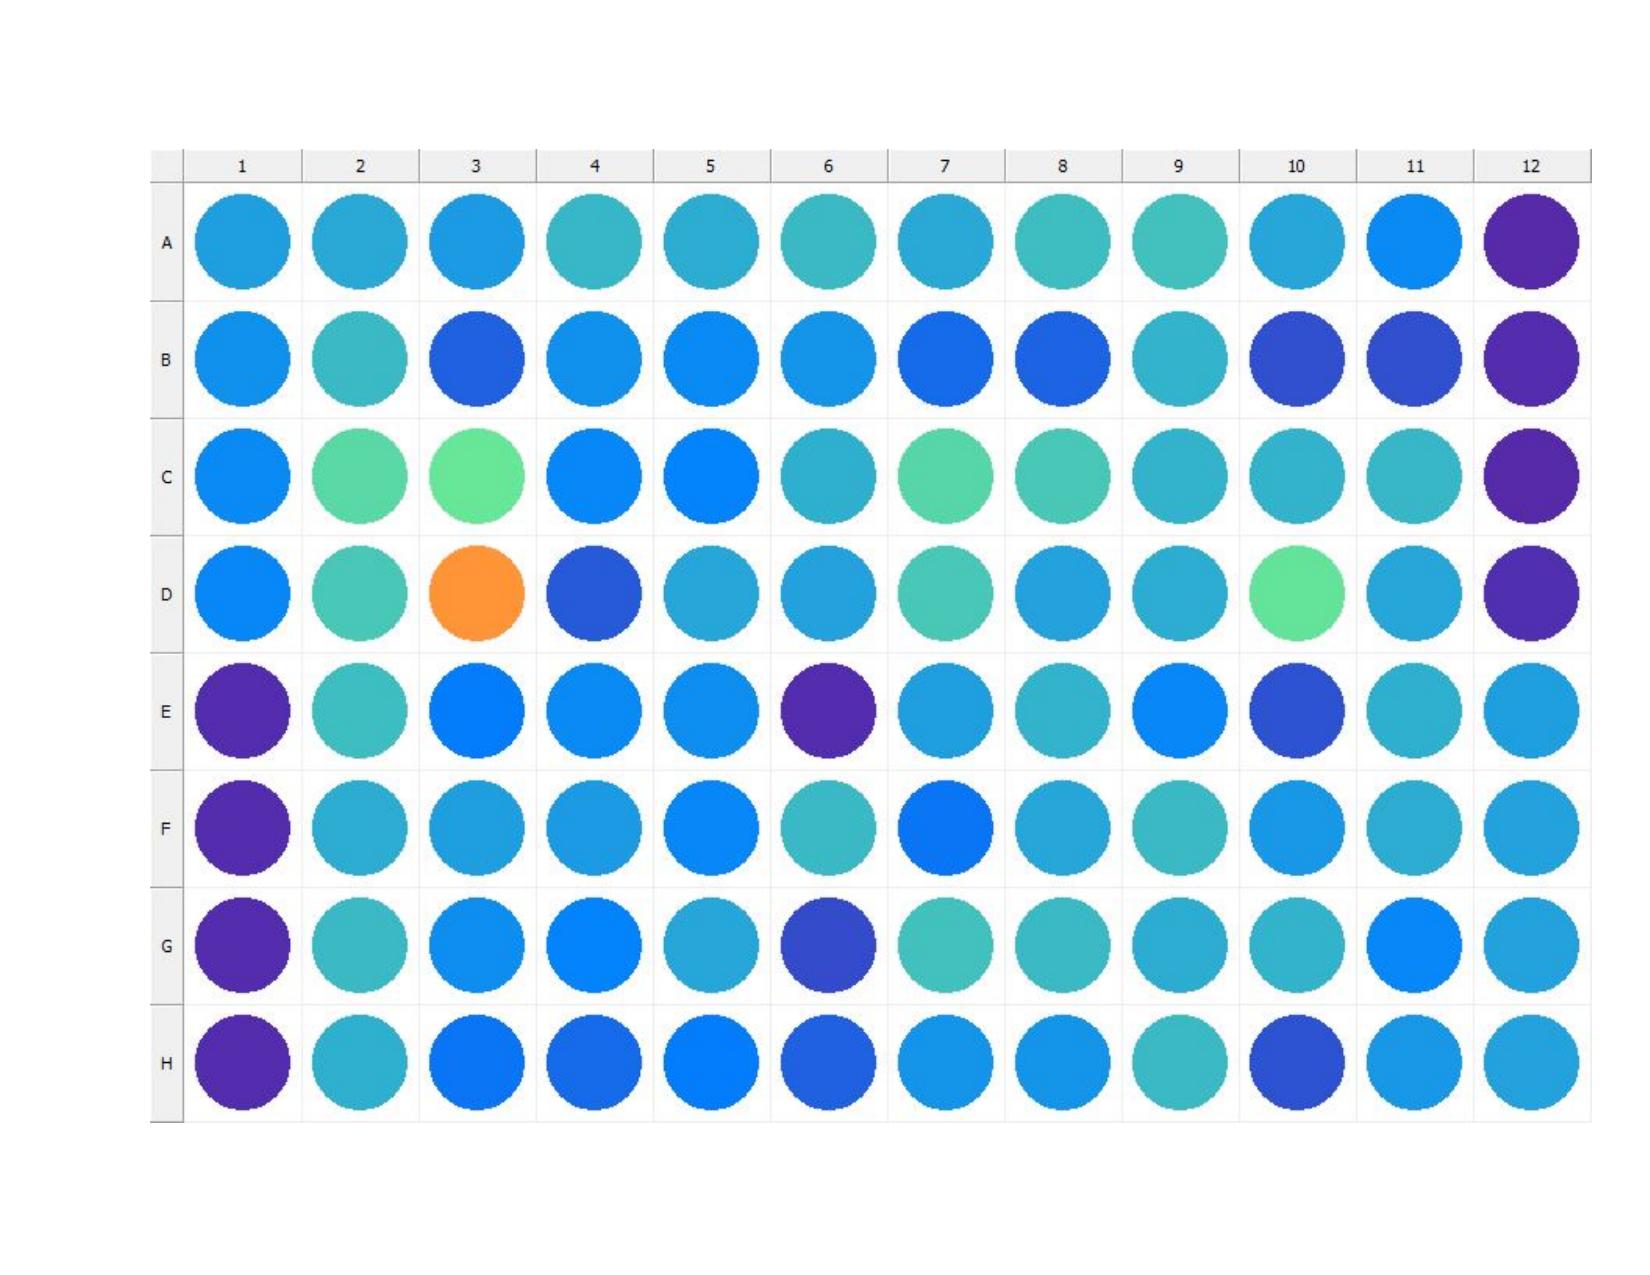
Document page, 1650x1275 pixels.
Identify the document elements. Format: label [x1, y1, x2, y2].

picture [150, 149, 1592, 1123]
